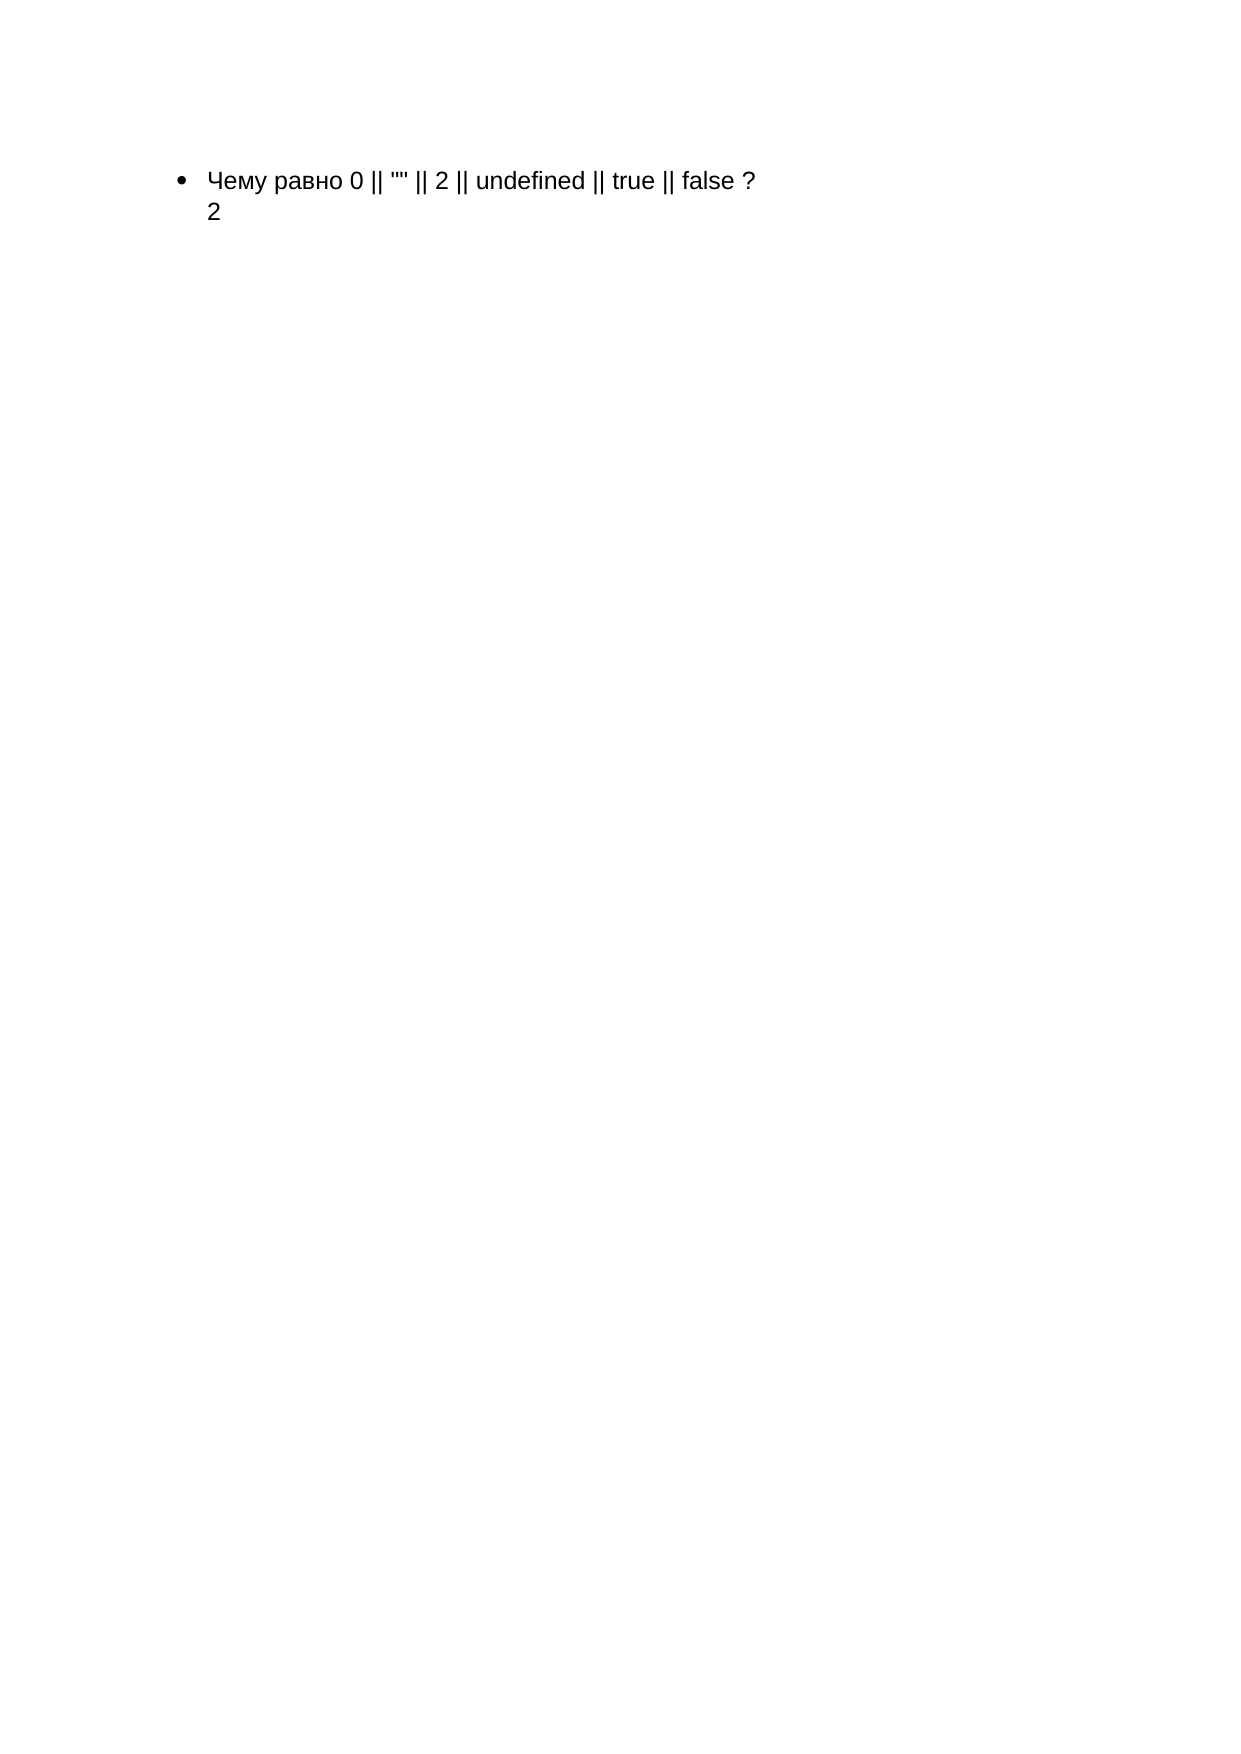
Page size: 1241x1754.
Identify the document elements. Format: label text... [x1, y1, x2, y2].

list 2 [207, 197, 1152, 226]
list Чему равно 0 || "" || 2 || undefined || true || falsе ? [177, 166, 1152, 195]
